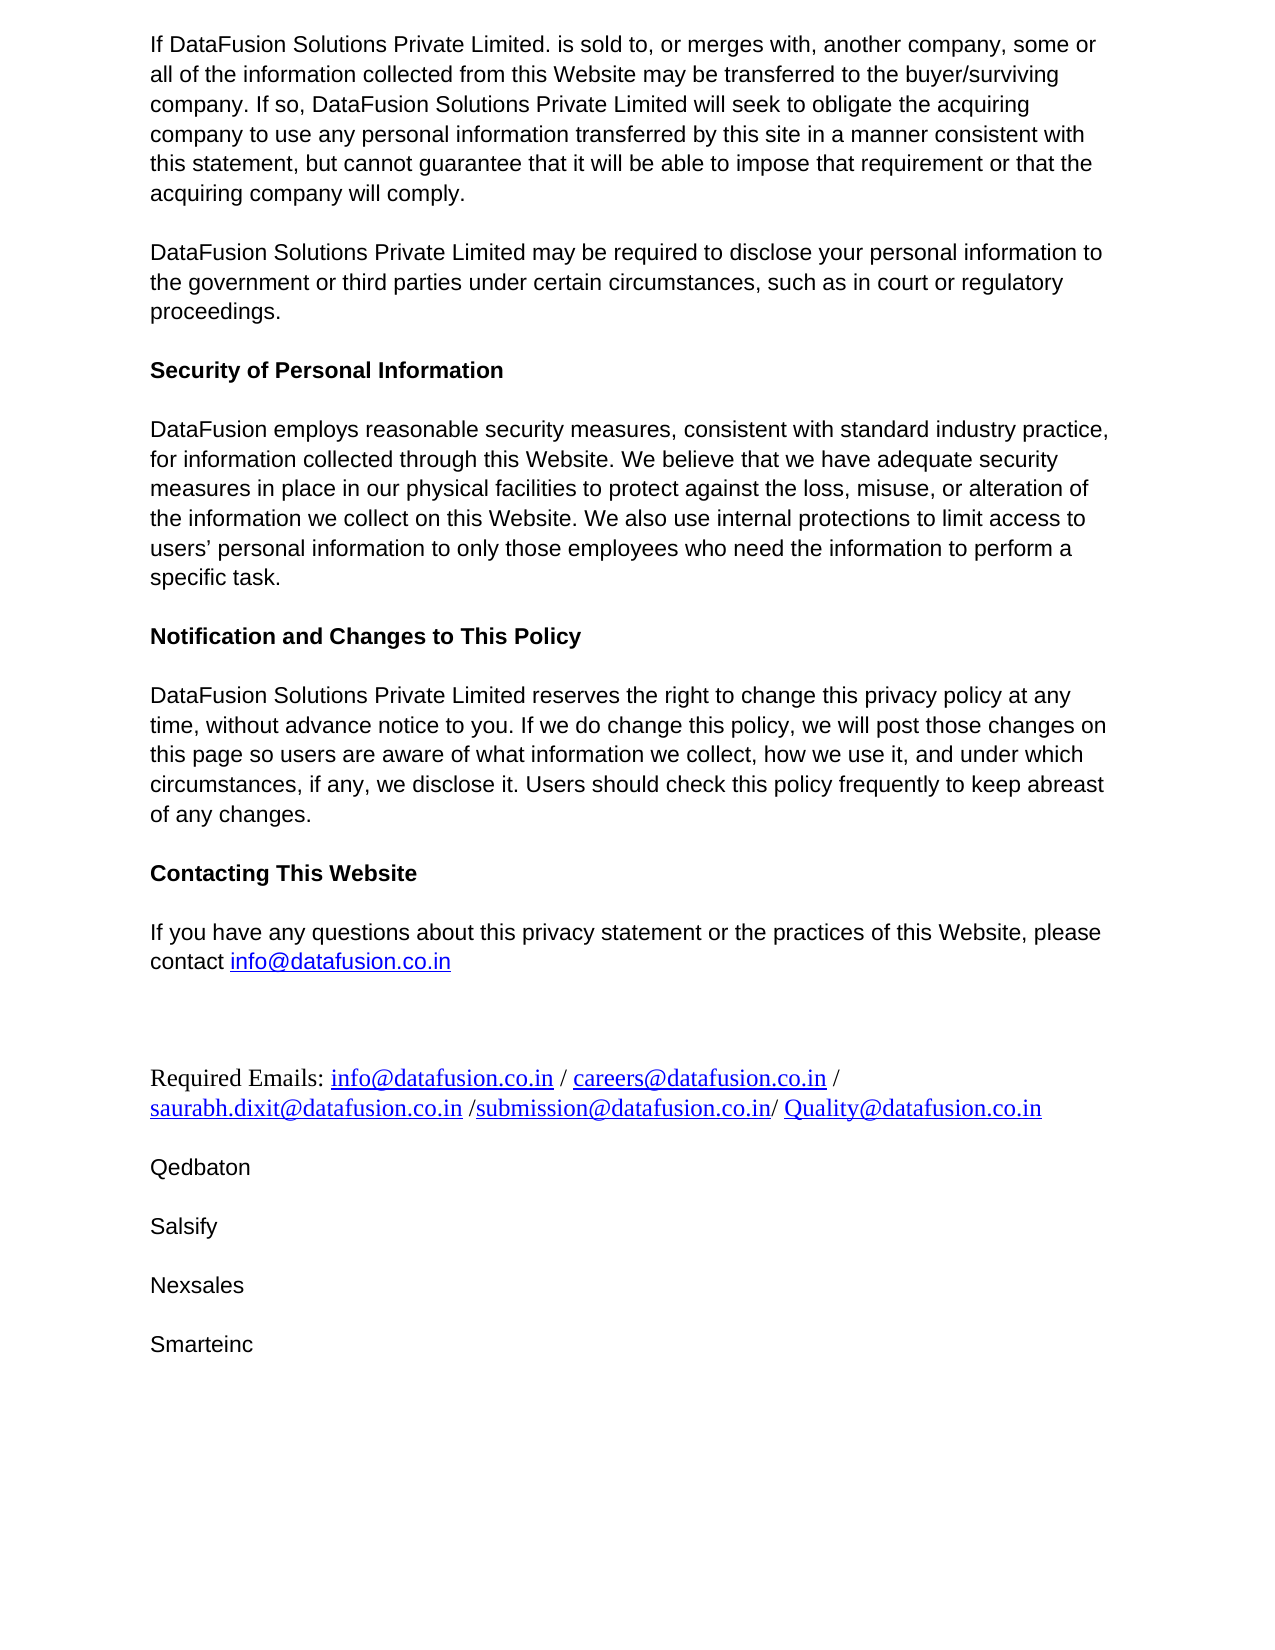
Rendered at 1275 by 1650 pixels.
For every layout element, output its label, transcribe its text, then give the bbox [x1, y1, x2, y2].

text DataFusion employs reasonable security measures, consistent with standard industry practice, for information collected through this Website. We believe that we have adequate security measures in place in our physical facilities to protect against the loss, misuse, or alteration of the information we collect on this Website. We also use internal protections to limit access to users’ personal information to only those employees who need the information to perform a specific task. [150, 412, 1125, 591]
text If you have any questions about this privacy statement or the practices of this Website, please contact info@datafusion.co.in [150, 915, 1125, 974]
text Security of Personal Information [150, 354, 1125, 383]
text Contacting This Website [150, 856, 1125, 886]
text Salsify [150, 1210, 1125, 1239]
text Qedbaton [150, 1151, 1125, 1181]
text DataFusion Solutions Private Limited may be required to disclose your personal information to the government or third parties under certain circumstances, such as in court or regulatory proceedings. [150, 235, 1125, 324]
text Required Emails: info@datafusion.co.in / careers@datafusion.co.in / saurabh.dixit@datafusion.co.in /submission@datafusion.co.in/ Quality@datafusion.co.in [150, 1062, 1125, 1122]
text Smarteinc [150, 1328, 1125, 1357]
text Notification and Changes to This Policy [150, 620, 1125, 649]
text Nexsales [150, 1269, 1125, 1298]
text If DataFusion Solutions Private Limited. is sold to, or merges with, another company, some or all of the information collected from this Website may be transferred to the buyer/surviving company. If so, DataFusion Solutions Private Limited will seek to obligate the acquiring company to use any personal information transferred by this site in a manner consistent with this statement, but cannot guarantee that it will be able to impose that requirement or that the acquiring company will comply. [150, 28, 1125, 206]
text DataFusion Solutions Private Limited reserves the right to change this privacy policy at any time, without advance notice to you. If we do change this policy, we will post those changes on this page so users are aware of what information we collect, how we use it, and under which circumstances, if any, we disclose it. Users should check this policy frequently to keep abreast of any changes. [150, 679, 1125, 827]
